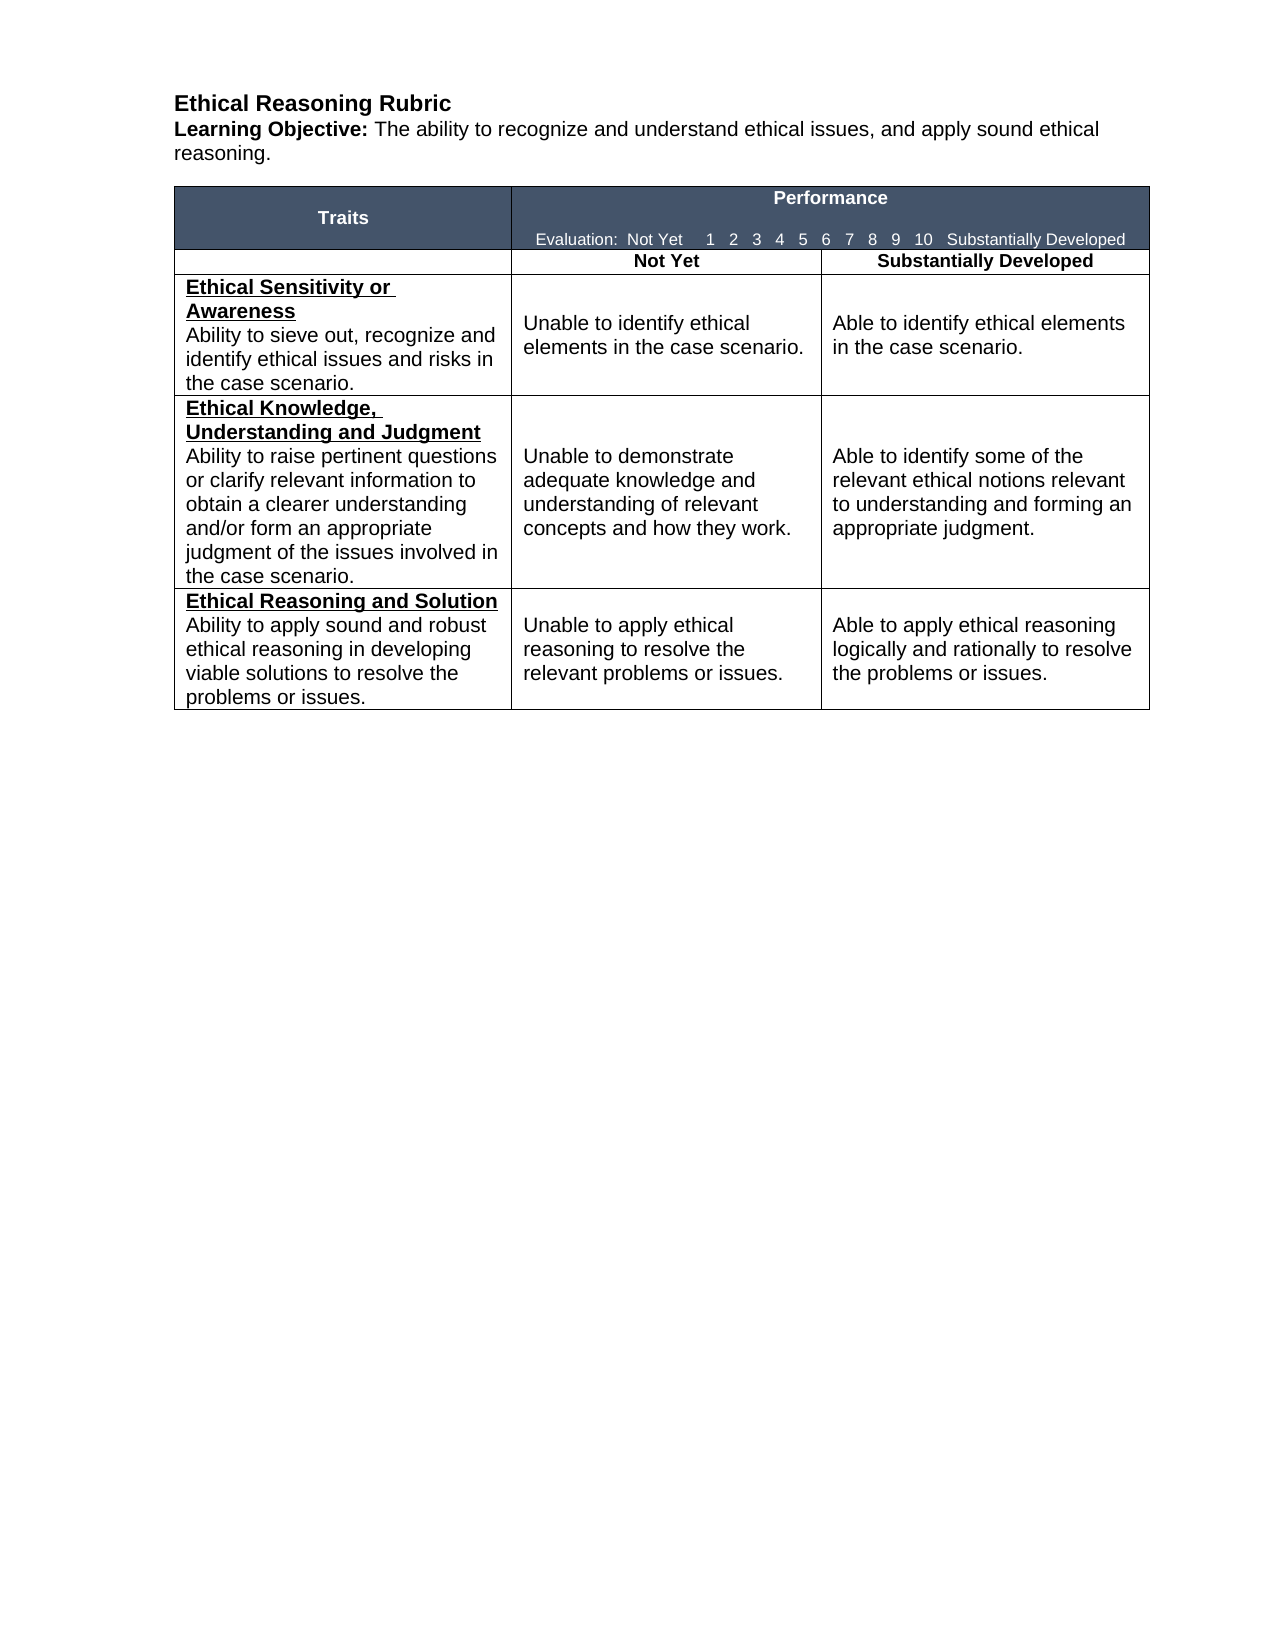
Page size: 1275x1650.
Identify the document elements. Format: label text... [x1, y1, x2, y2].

table_cell Ethical Knowledge, Understanding and Judgment Ability to raise pertinent questions or clarify relevant information to obtain a clearer understanding and/or form an appropriate judgment of the issues involved in the case scenario. [175, 396, 511, 588]
table_cell Unable to demonstrate adequate knowledge and understanding of relevant concepts and how they work. [512, 396, 821, 588]
table_header Traits [175, 187, 511, 249]
table_cell Able to apply ethical reasoning logically and rationally to resolve the problems or issues. [822, 589, 1149, 708]
text Ethical Reasoning Rubric [174, 90, 1185, 116]
table_cell Substantially Developed [822, 250, 1149, 274]
table_header Performance Evaluation: Not Yet 1 2 3 4 5 6 7 8 9 10 Substantially Developed [512, 187, 1149, 249]
table_cell Able to identify some of the relevant ethical notions relevant to understanding and forming an appropriate judgment. [822, 396, 1149, 588]
table_cell Able to identify ethical elements in the case scenario. [822, 275, 1149, 395]
table_cell Not Yet [512, 250, 821, 274]
table_cell Unable to identify ethical elements in the case scenario. [512, 275, 821, 395]
table_cell Unable to apply ethical reasoning to resolve the relevant problems or issues. [512, 589, 821, 708]
table_cell Ethical Sensitivity or Awareness Ability to sieve out, recognize and identify ethical issues and risks in the case scenario. [175, 275, 511, 395]
table_cell Ethical Reasoning and Solution Ability to apply sound and robust ethical reasoning in developing viable solutions to resolve the problems or issues. [175, 589, 511, 708]
text Learning Objective: The ability to recognize and understand ethical issues, and apply sound ethical reasoning. [174, 116, 1185, 164]
table_cell [175, 250, 511, 274]
